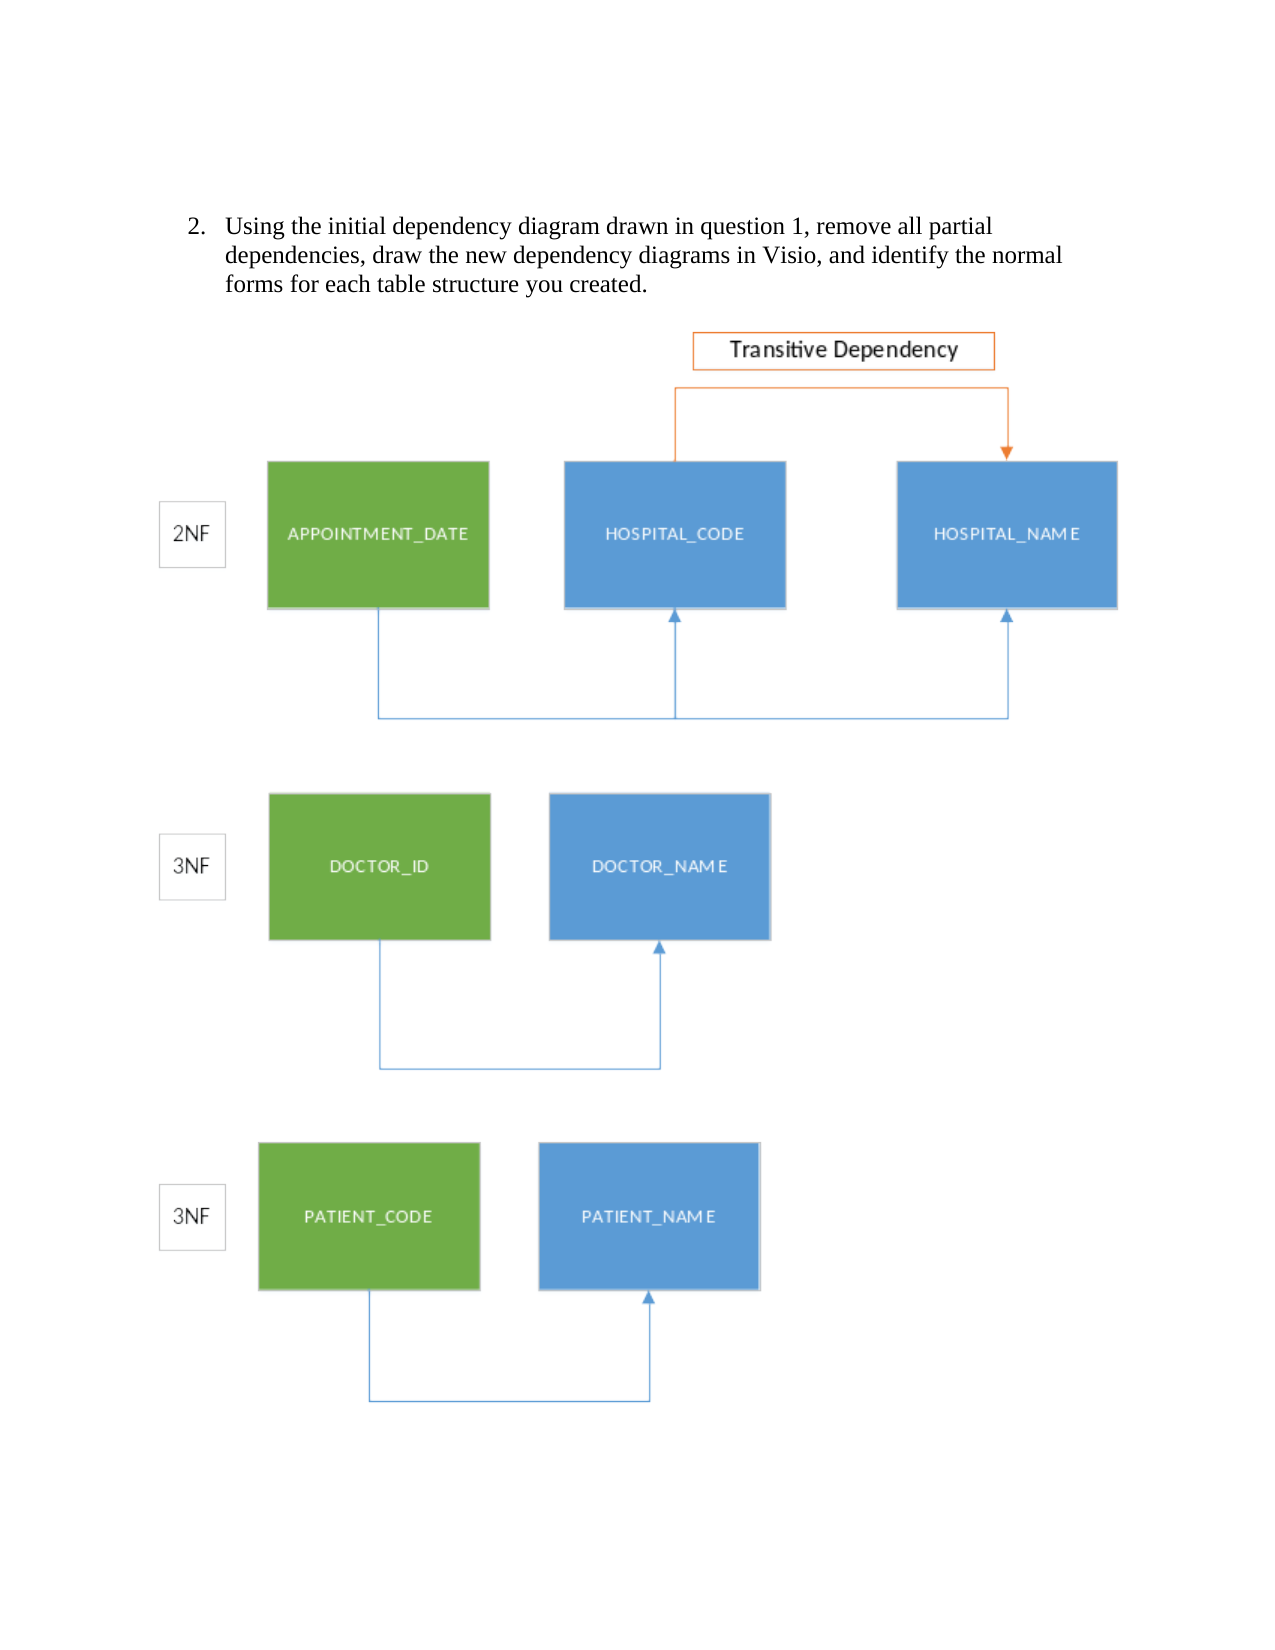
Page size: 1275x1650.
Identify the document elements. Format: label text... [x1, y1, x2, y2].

list Using the initial dependency diagram drawn in question 1, remove all partial dependencies, draw the new dependency diagrams in Visio, and identify the normal forms for each table structure you created. [187, 211, 1125, 298]
